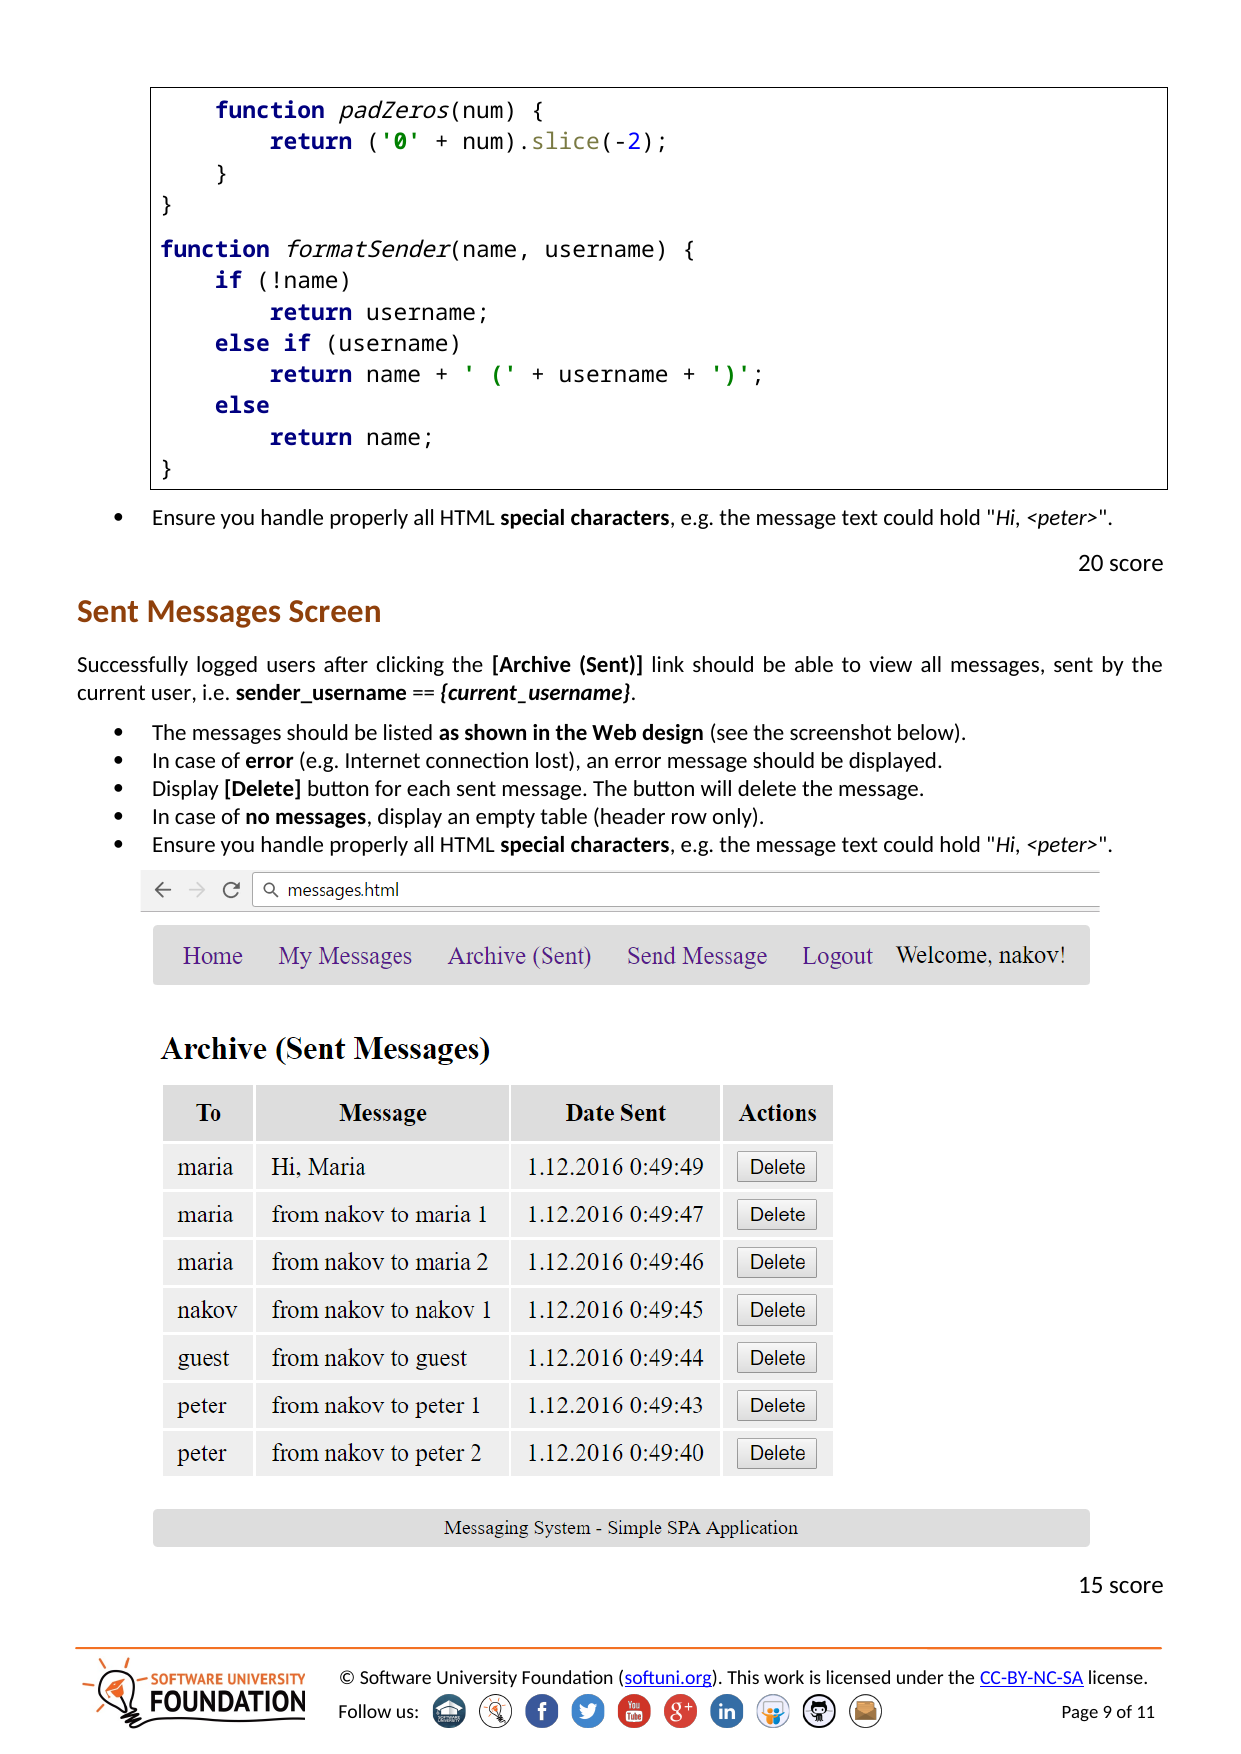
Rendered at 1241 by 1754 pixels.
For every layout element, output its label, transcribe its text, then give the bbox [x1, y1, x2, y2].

list Display [Delete] button for each sent message. The button will delete the message. [114, 774, 1163, 802]
list The messages should be listed as shown in the Web design (see the screenshot below). [114, 718, 1163, 746]
picture [525, 1694, 559, 1728]
picture [802, 1694, 836, 1728]
picture [140, 870, 1100, 1557]
picture [849, 1694, 882, 1728]
picture [664, 1694, 697, 1728]
picture [432, 1694, 466, 1728]
picture [756, 1694, 790, 1728]
picture [479, 1694, 512, 1728]
picture [617, 1694, 651, 1728]
list Ensure you handle properly all HTML special characters, e.g. the message text could hold "Hi, <peter>". [114, 830, 1163, 858]
text Successfully logged users after clicking the [Archive (Sent)] link should be able to view all messages, sent by the current user, i.e. sender_username == {current_username}. [77, 650, 1163, 706]
picture [81, 1656, 305, 1729]
list In case of no messages, display an empty table (header row only). [114, 802, 1163, 830]
subtitle Sent Messages Screen [77, 590, 1163, 631]
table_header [151, 88, 1167, 489]
list In case of error (e.g. Internet connection lost), an error message should be displayed. [114, 746, 1163, 774]
text 20 score [152, 547, 1163, 578]
text 15 score [152, 1569, 1163, 1600]
list Ensure you handle properly all HTML special characters, e.g. the message text could hold "Hi, <peter>". [114, 503, 1163, 531]
picture [571, 1694, 605, 1728]
picture [710, 1694, 744, 1728]
